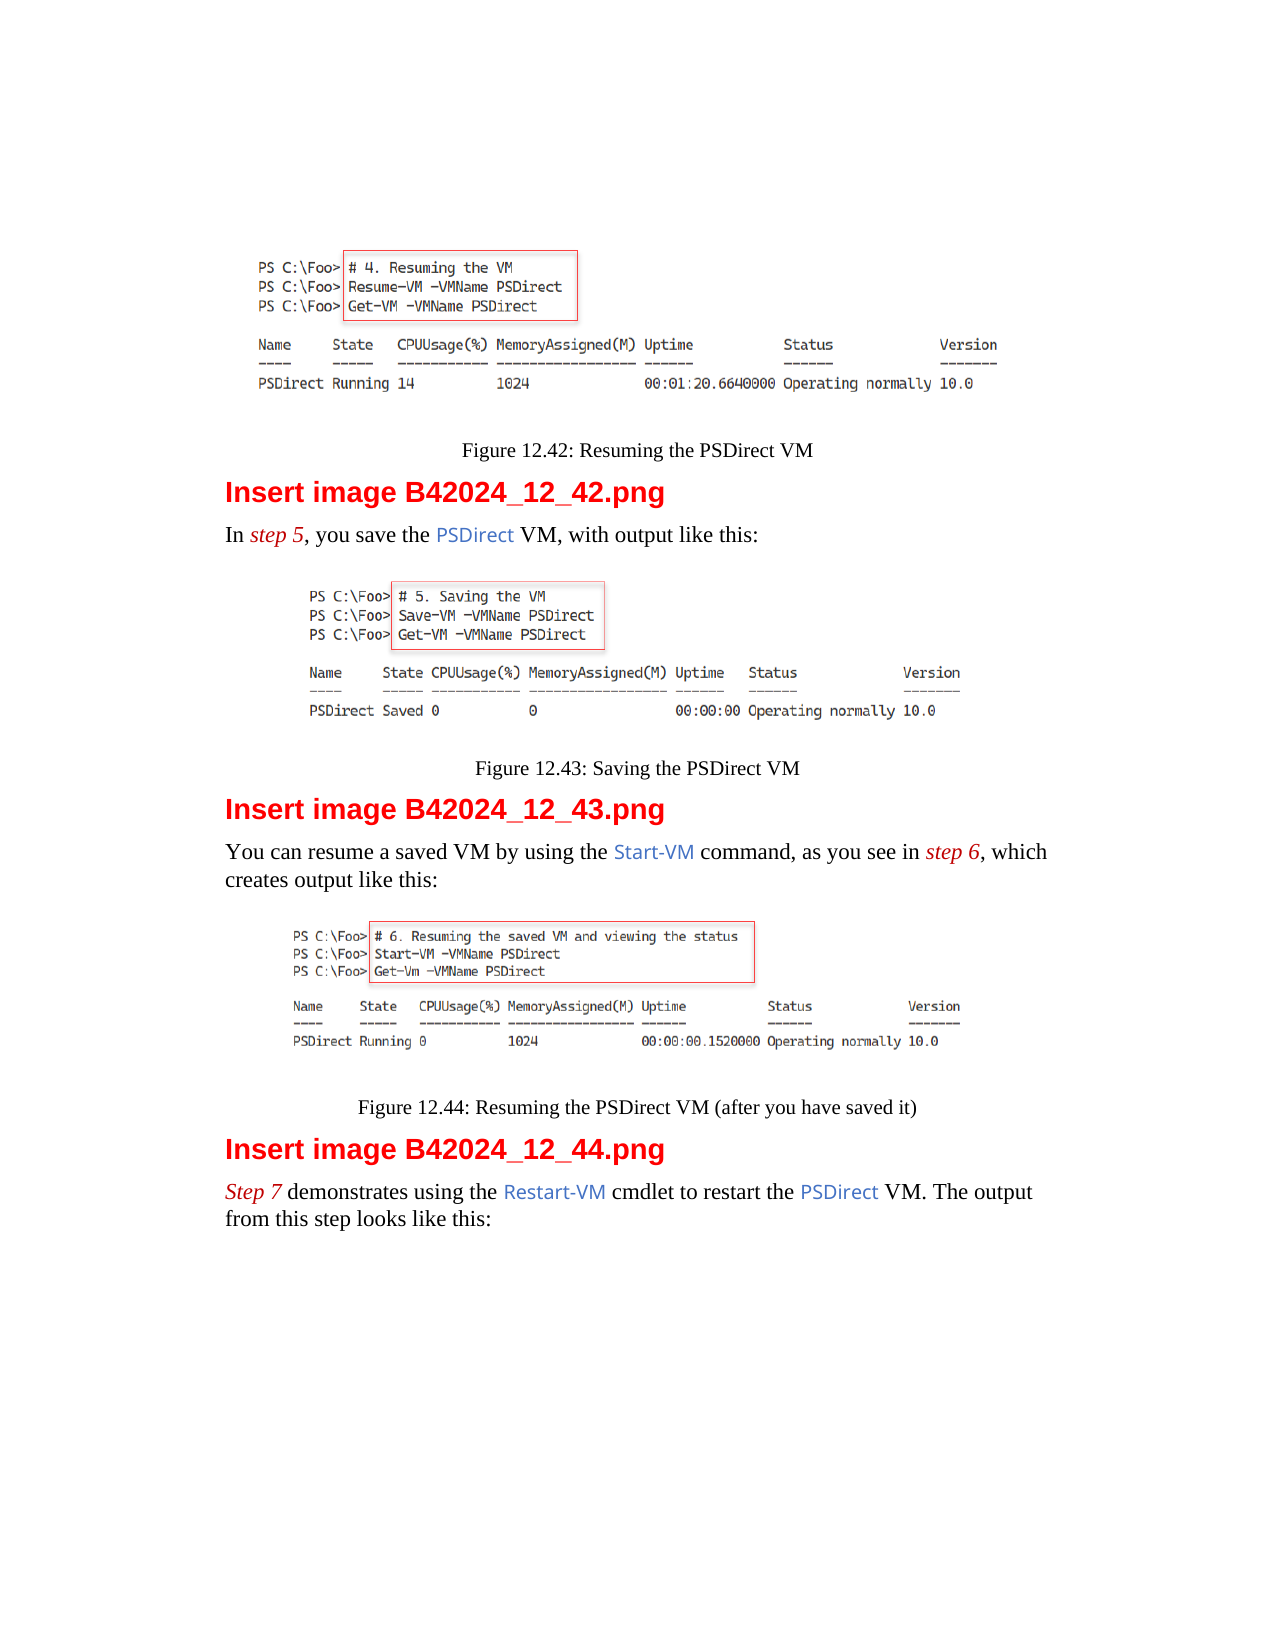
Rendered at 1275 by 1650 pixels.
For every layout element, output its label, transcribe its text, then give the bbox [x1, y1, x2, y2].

picture [294, 573, 981, 731]
text Step 7 demonstrates using the Restart-VM cmdlet to restart the PSDirect VM. The output from this step looks like this: [225, 1178, 1050, 1231]
text Insert image B42024_12_43.png [225, 792, 1050, 826]
text Figure 12.44: Resuming the PSDirect VM (after you have saved it) [225, 1095, 1050, 1119]
text Figure 12.43: Saving the PSDirect VM [225, 756, 1050, 780]
text In step 5, you save the PSDirect VM, with output like this: [225, 521, 1050, 548]
picture [240, 244, 1035, 414]
text Insert image B42024_12_42.png [225, 475, 1050, 508]
text Insert image B42024_12_44.png [225, 1132, 1050, 1165]
text You can resume a saved VM by using the Start-VM command, as you see in step 6, which creates output like this: [225, 838, 1050, 892]
text Figure 12.42: Resuming the PSDirect VM [225, 438, 1050, 462]
picture [280, 917, 995, 1071]
